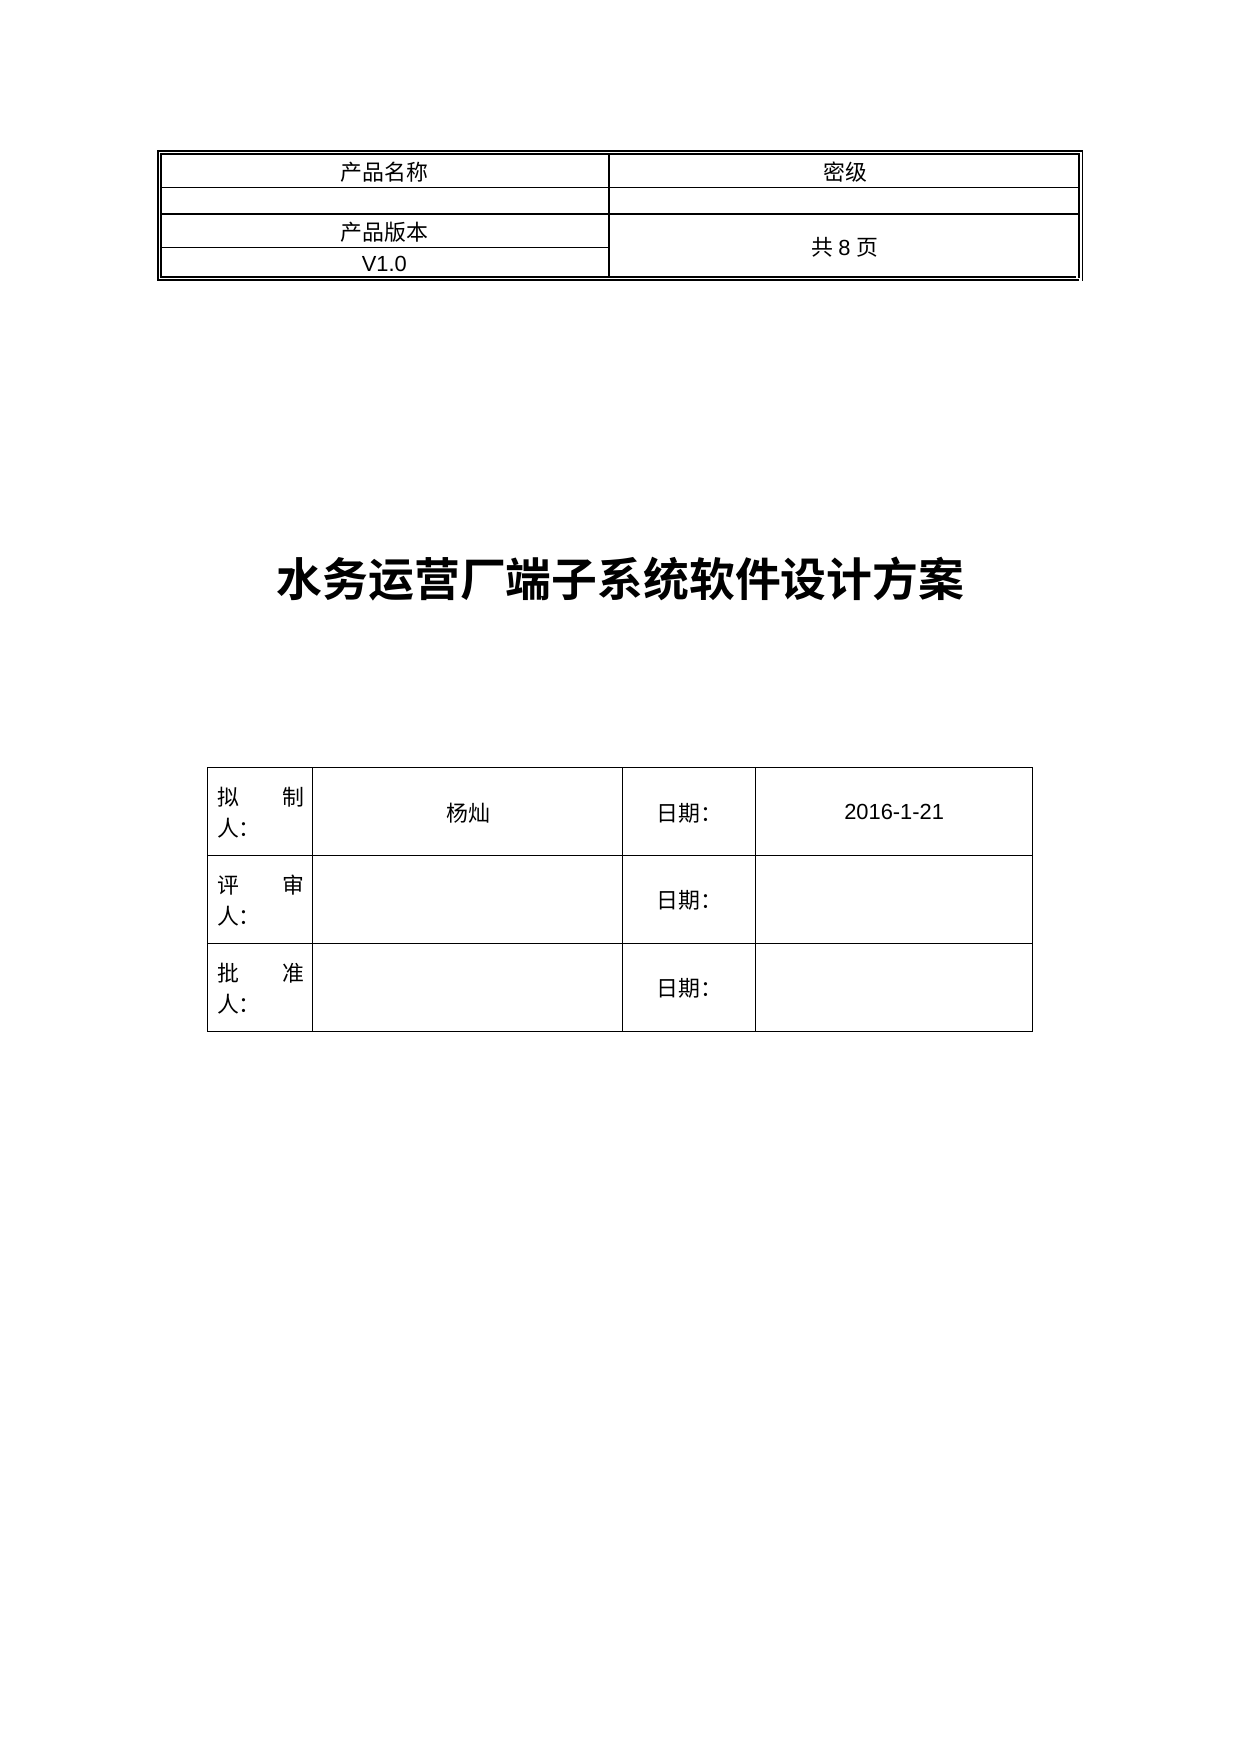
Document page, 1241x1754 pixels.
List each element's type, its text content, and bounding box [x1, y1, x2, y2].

table_cell 评审人： [208, 856, 312, 943]
table_cell 批准人： [208, 944, 312, 1031]
table_cell 共 8 页 [610, 215, 1078, 276]
table_cell [162, 188, 608, 213]
table_cell 日期： [623, 856, 755, 943]
table_cell [313, 944, 622, 1031]
table_header 产品名称 [162, 155, 608, 186]
title 水务运营厂端子系统软件设计方案 [150, 543, 1090, 609]
table_cell [610, 188, 1078, 213]
table_cell V1.0 [162, 248, 608, 276]
table_cell [756, 944, 1032, 1031]
table_cell [756, 856, 1032, 943]
table_header 拟制人： [208, 768, 312, 855]
table_header 杨灿 [313, 768, 622, 855]
table_cell 产品版本 [162, 215, 608, 246]
table_header 2016-1-21 [756, 768, 1032, 855]
table_header 日期： [623, 768, 755, 855]
table_header 密级 [610, 155, 1078, 186]
table_cell 日期： [623, 944, 755, 1031]
table_cell [313, 856, 622, 943]
